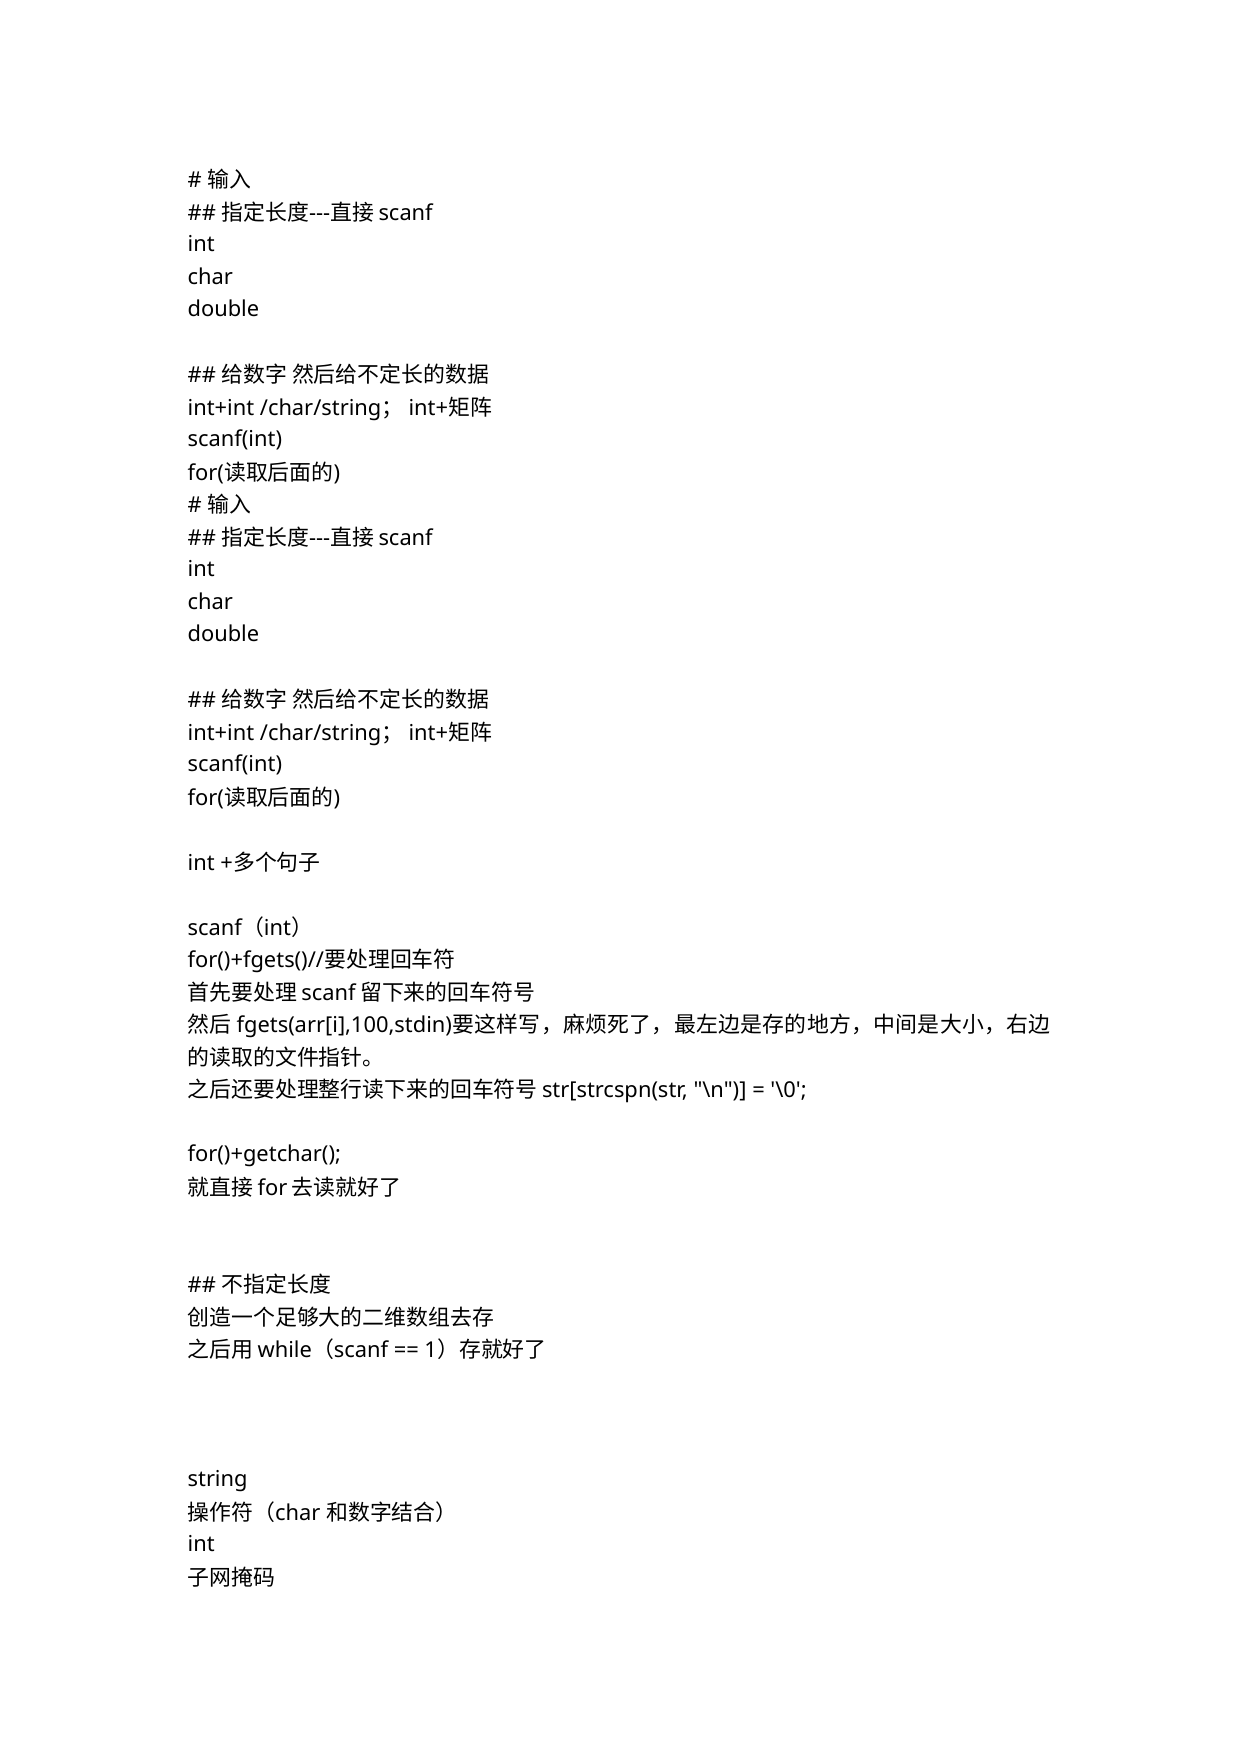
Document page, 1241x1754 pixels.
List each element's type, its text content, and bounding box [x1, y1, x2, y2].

text ## 指定长度---直接scanf [187, 519, 1053, 552]
text ## 给数字 然后给不定长的数据 [187, 682, 1053, 714]
text for(读取后面的) [187, 454, 1053, 487]
text char [187, 584, 1053, 617]
text int+int /char/string； int+矩阵 [187, 714, 1053, 747]
text 创造一个足够大的二维数组去存 [187, 1299, 1053, 1332]
text 操作符（char 和数字结合） [187, 1494, 1053, 1527]
text int [187, 1527, 1053, 1559]
text 之后用while（scanf == 1）存就好了 [187, 1332, 1053, 1364]
text for(读取后面的) [187, 779, 1053, 812]
text double [187, 617, 1053, 649]
text int [187, 227, 1053, 259]
text string [187, 1462, 1053, 1494]
text # 输入 [187, 162, 1053, 194]
text char [187, 259, 1053, 292]
text int+int /char/string； int+矩阵 [187, 389, 1053, 422]
text ## 给数字 然后给不定长的数据 [187, 357, 1053, 389]
text scanf(int) [187, 747, 1053, 779]
text ## 指定长度---直接scanf [187, 194, 1053, 227]
text 然后fgets(arr[i],100,stdin)要这样写，麻烦死了，最左边是存的地方，中间是大小，右边的读取的文件指针。 [187, 1007, 1053, 1072]
text scanf(int) [187, 422, 1053, 454]
text 子网掩码 [187, 1559, 1053, 1592]
text int [187, 552, 1053, 584]
text double [187, 292, 1053, 324]
text scanf（int） [187, 909, 1053, 942]
text 之后还要处理整行读下来的回车符号str[strcspn(str, "\n")] = '\0'; [187, 1072, 1053, 1104]
text 首先要处理scanf留下来的回车符号 [187, 974, 1053, 1007]
text ## 不指定长度 [187, 1267, 1053, 1299]
text 就直接for去读就好了 [187, 1169, 1053, 1202]
text # 输入 [187, 487, 1053, 519]
text for()+getchar(); [187, 1137, 1053, 1169]
text for()+fgets()//要处理回车符 [187, 942, 1053, 974]
text int +多个句子 [187, 844, 1053, 877]
